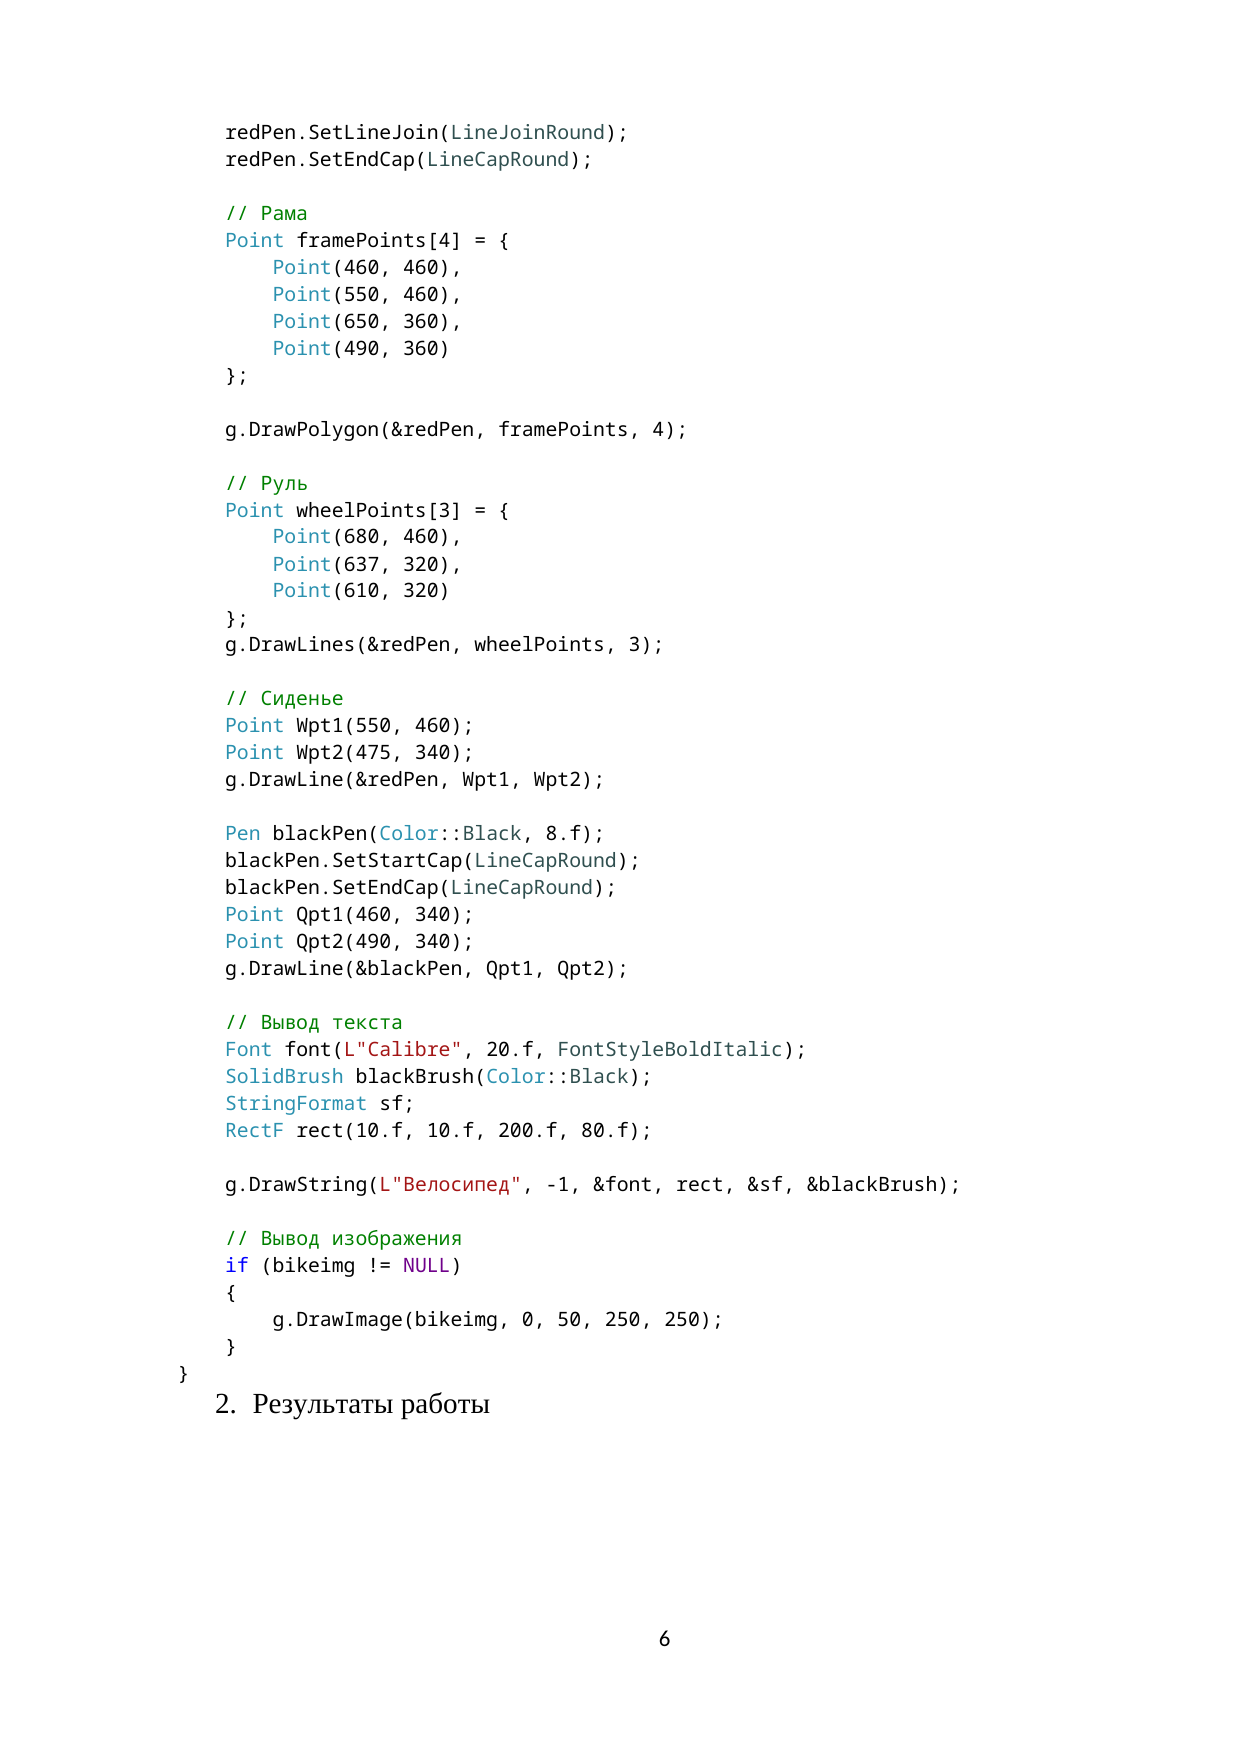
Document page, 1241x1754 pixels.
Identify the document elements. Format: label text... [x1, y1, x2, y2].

text } [177, 1332, 1152, 1359]
text Point wheelPoints[3] = { [177, 496, 1152, 523]
text Font font(L"Calibre", 20.f, FontStyleBoldItalic); [177, 1035, 1152, 1062]
text Point Wpt1(550, 460); [177, 712, 1152, 739]
text redPen.SetLineJoin(LineJoinRound); [177, 118, 1152, 145]
text // Сиденье [177, 685, 1152, 712]
text redPen.SetEndCap(LineCapRound); [177, 145, 1152, 172]
text Point(680, 460), [177, 523, 1152, 550]
text // Рама [177, 199, 1152, 226]
text blackPen.SetStartCap(LineCapRound); [177, 847, 1152, 873]
text Point(650, 360), [177, 307, 1152, 334]
text if (bikeimg != NULL) [177, 1251, 1152, 1278]
text Point(610, 320) [177, 577, 1152, 604]
text }; [177, 604, 1152, 631]
text // Вывод изображения [177, 1224, 1152, 1251]
text Pen blackPen(Color::Black, 8.f); [177, 819, 1152, 847]
text g.DrawLine(&blackPen, Qpt1, Qpt2); [177, 954, 1152, 981]
text blackPen.SetEndCap(LineCapRound); [177, 873, 1152, 901]
text Point(637, 320), [177, 550, 1152, 577]
text RectF rect(10.f, 10.f, 200.f, 80.f); [177, 1116, 1152, 1143]
text StringFormat sf; [177, 1089, 1152, 1116]
text }; [177, 361, 1152, 388]
text Point Qpt1(460, 340); [177, 901, 1152, 927]
text g.DrawString(L"Велосипед", -1, &font, rect, &sf, &blackBrush); [177, 1170, 1152, 1197]
text g.DrawImage(bikeimg, 0, 50, 250, 250); [177, 1305, 1152, 1332]
text Point(490, 360) [177, 334, 1152, 361]
text Point framePoints[4] = { [177, 226, 1152, 253]
text Point Wpt2(475, 340); [177, 739, 1152, 766]
text g.DrawPolygon(&redPen, framePoints, 4); [177, 415, 1152, 442]
text // Руль [177, 469, 1152, 496]
text g.DrawLine(&redPen, Wpt1, Wpt2); [177, 766, 1152, 793]
text // Вывод текста [177, 1008, 1152, 1035]
list Результаты работы [215, 1386, 1152, 1420]
text { [177, 1278, 1152, 1305]
text Point Qpt2(490, 340); [177, 927, 1152, 954]
text Point(550, 460), [177, 280, 1152, 307]
text SolidBrush blackBrush(Color::Black); [177, 1062, 1152, 1089]
text Point(460, 460), [177, 253, 1152, 280]
text g.DrawLines(&redPen, wheelPoints, 3); [177, 631, 1152, 658]
text } [177, 1359, 1152, 1386]
